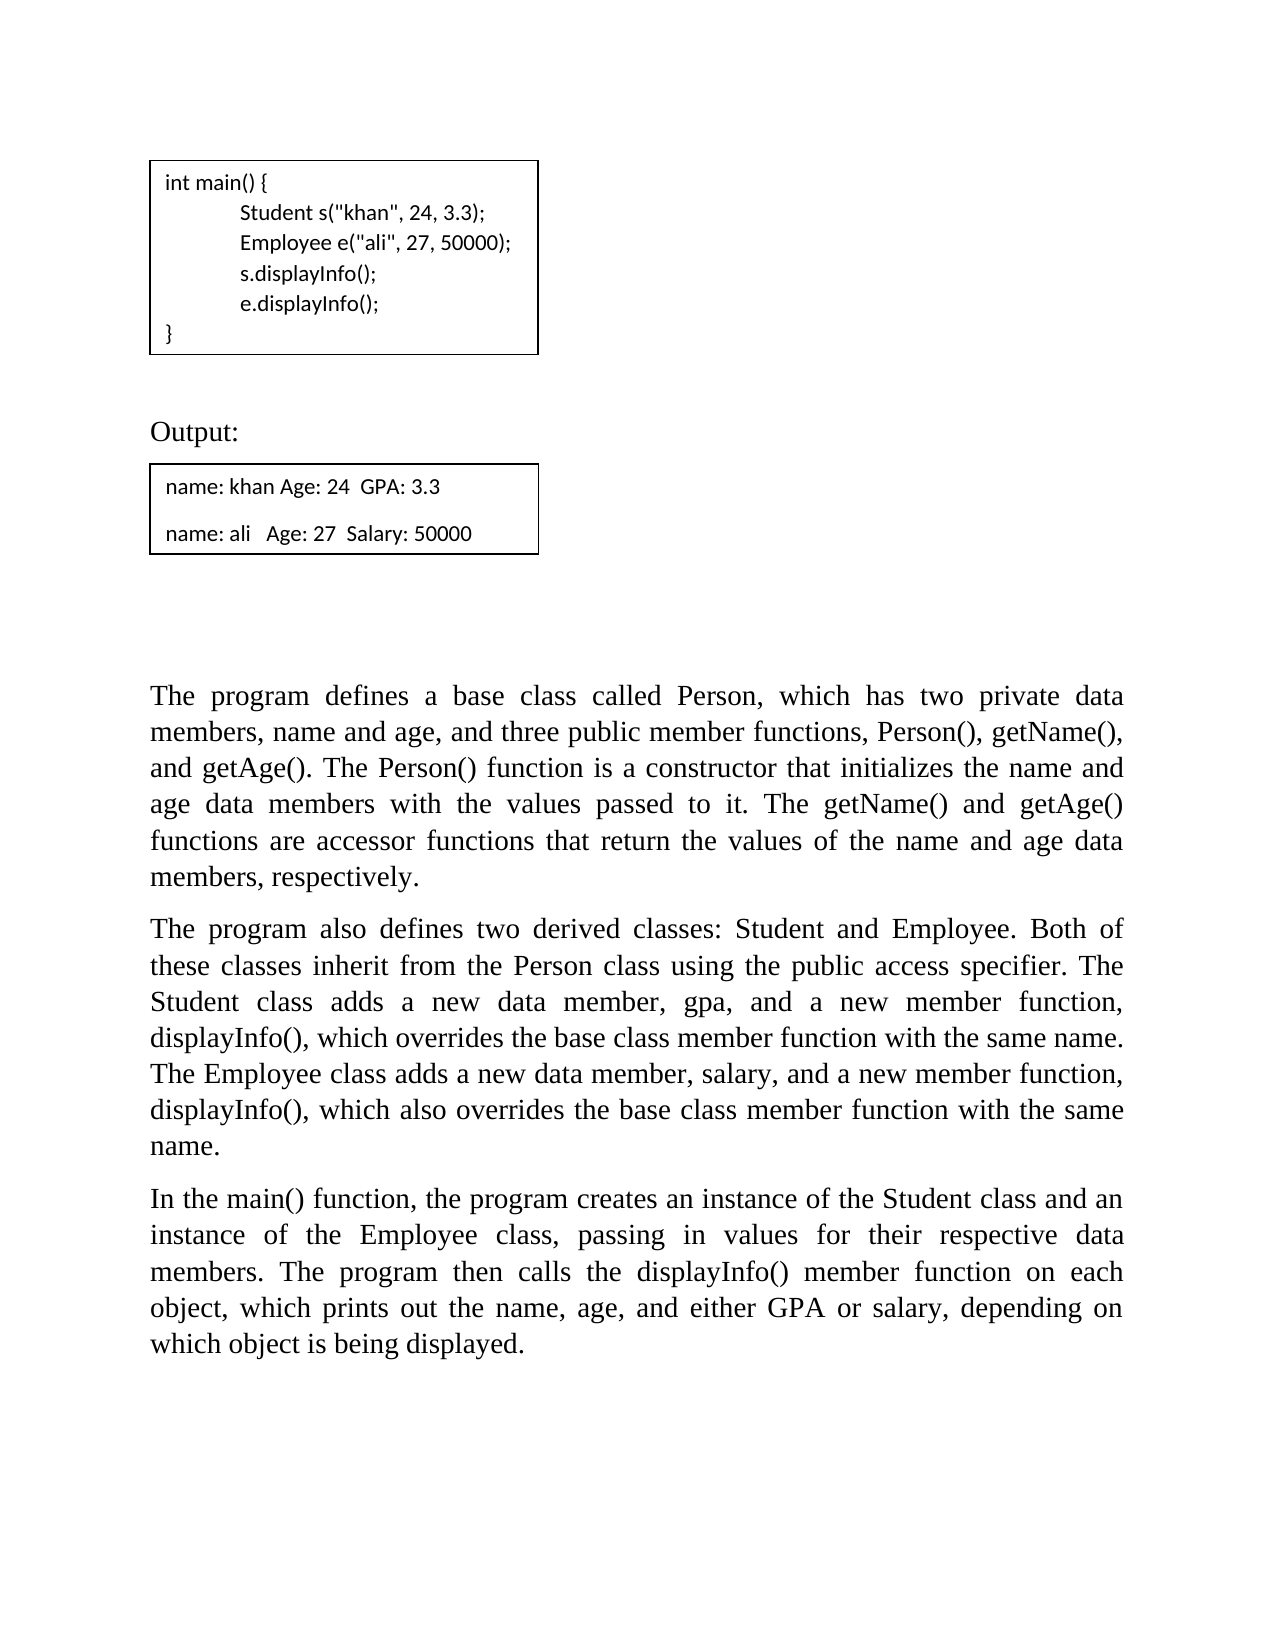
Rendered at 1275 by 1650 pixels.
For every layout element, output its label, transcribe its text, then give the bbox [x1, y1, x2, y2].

text The program also defines two derived classes: Student and Employee. Both of these classes inherit from the Person class using the public access specifier. The Student class adds a new data member, gpa, and a new member function, displayInfo(), which overrides the base class member function with the same name. The Employee class adds a new data member, salary, and a new member function, displayInfo(), which also overrides the base class member function with the same name. [150, 912, 1125, 1162]
text In the main() function, the program creates an instance of the Student class and an instance of the Employee class, passing in values for their respective data members. The program then calls the displayInfo() member function on each object, which prints out the name, age, and either GPA or salary, depending on which object is being displayed. [150, 1181, 1125, 1359]
text Output: [150, 414, 1125, 448]
text The program defines a base class called Person, which has two private data members, name and age, and three public member functions, Person(), getName(), and getAge(). The Person() function is a constructor that initializes the name and age data members with the values passed to it. The getName() and getAge() functions are accessor functions that return the values of the name and age data members, respectively. [150, 678, 1125, 892]
